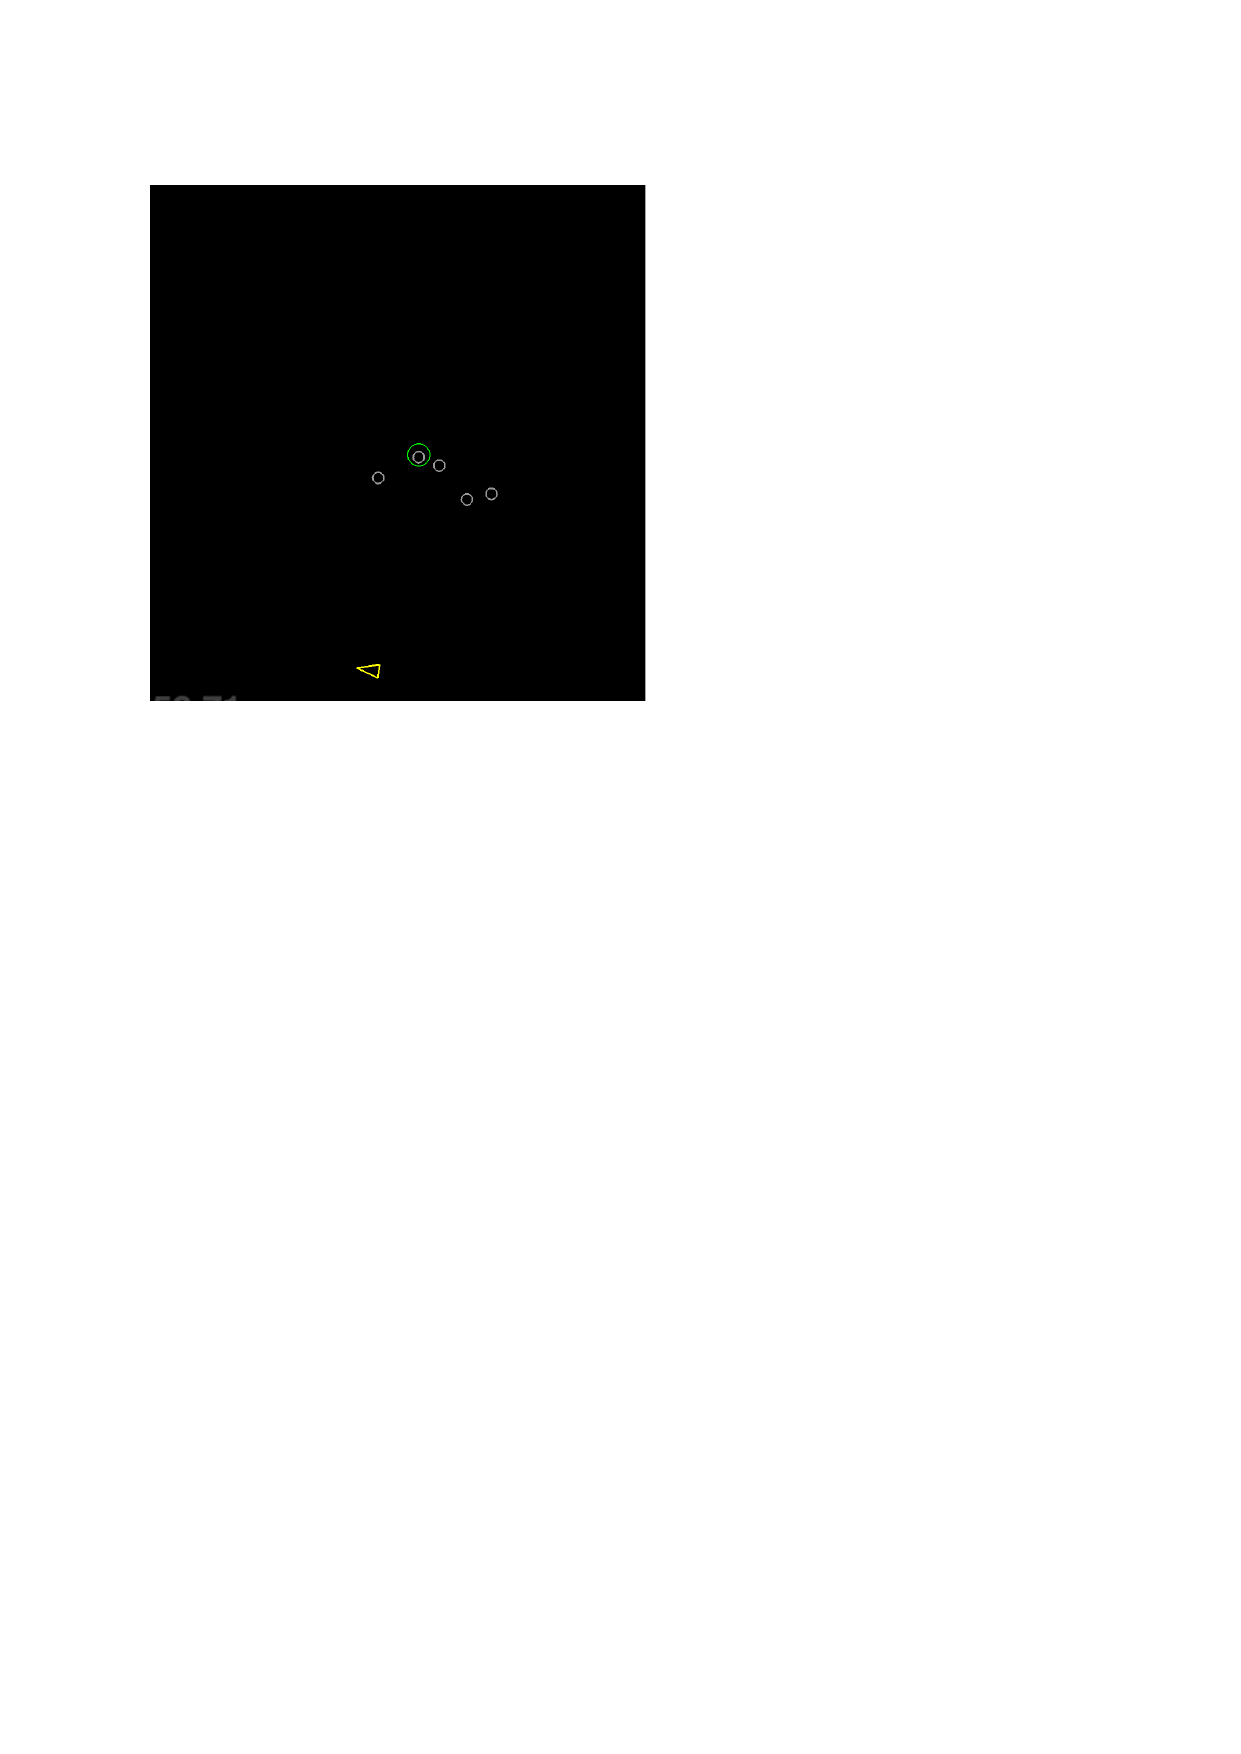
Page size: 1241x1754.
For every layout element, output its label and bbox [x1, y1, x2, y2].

picture [150, 185, 646, 701]
